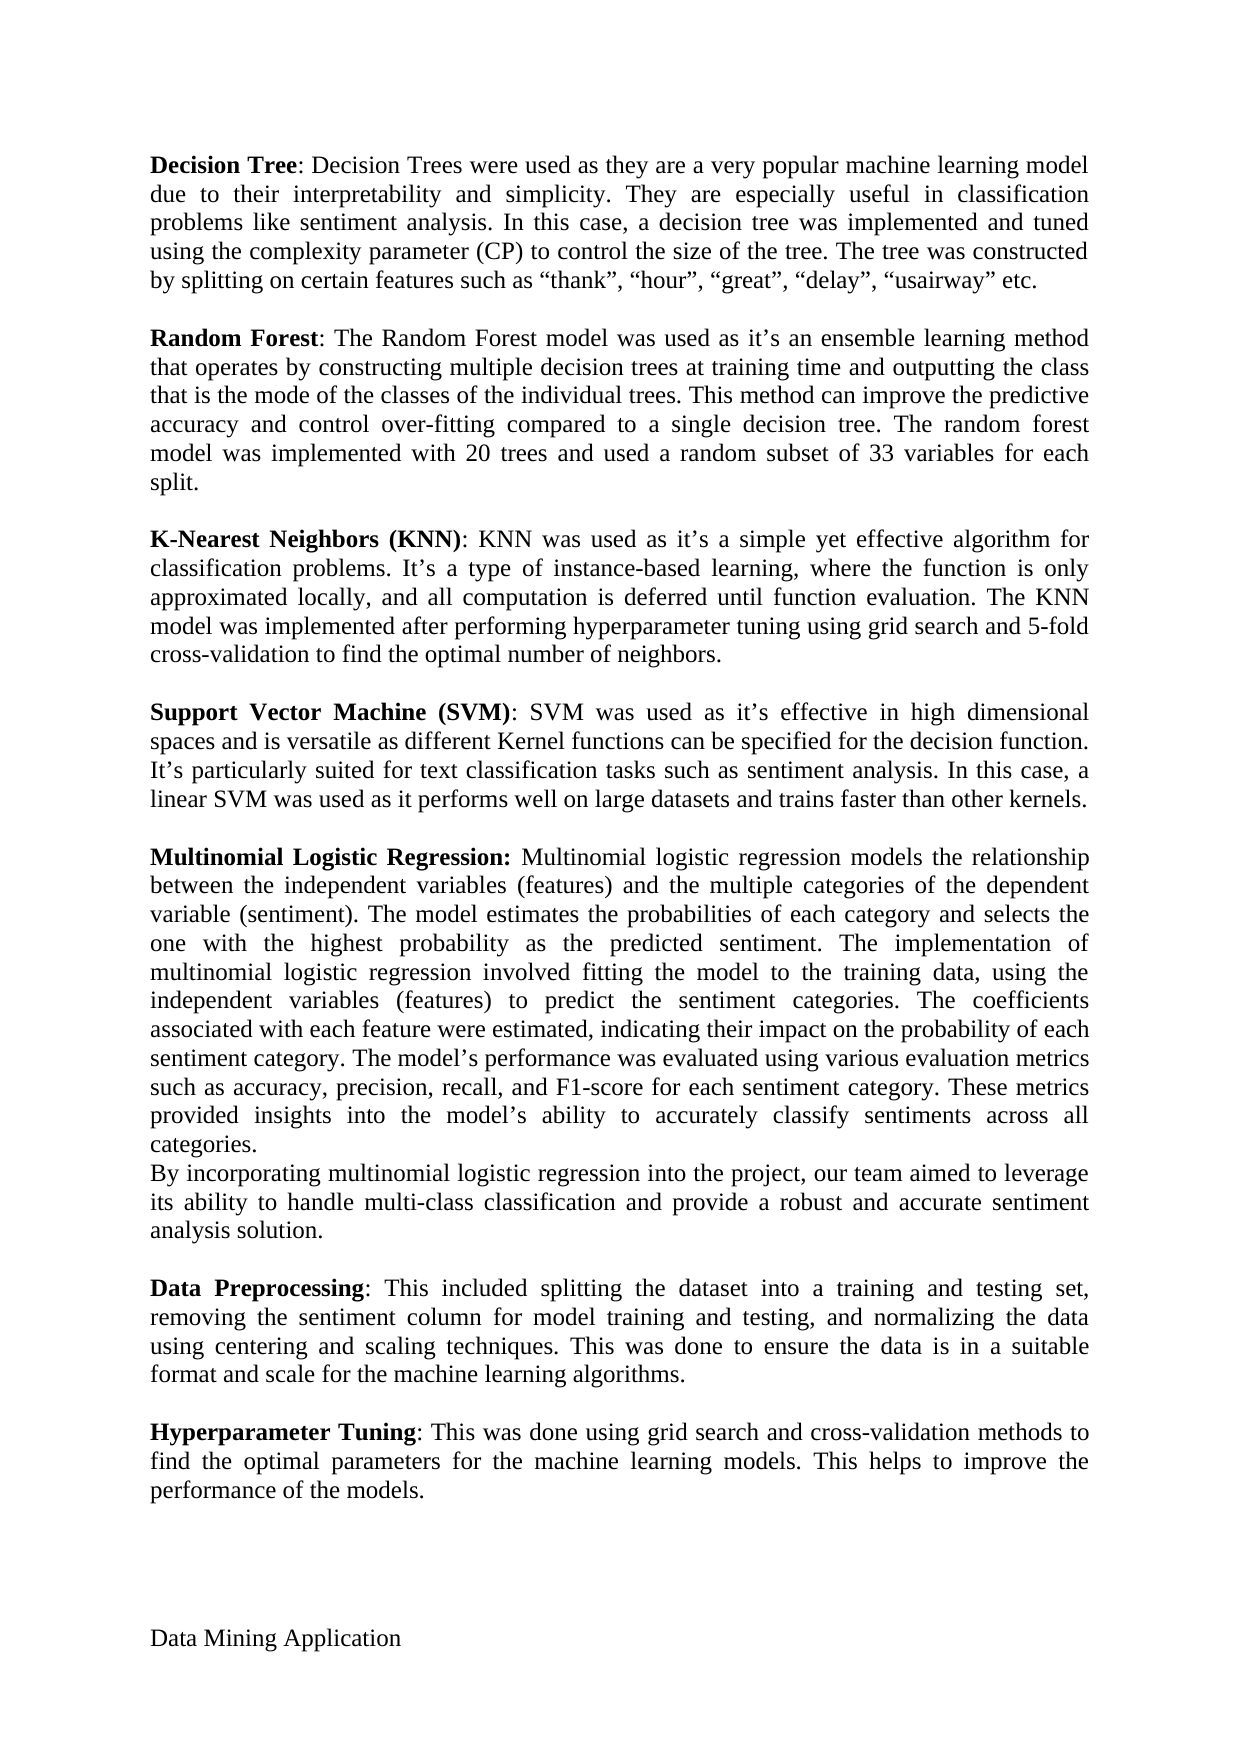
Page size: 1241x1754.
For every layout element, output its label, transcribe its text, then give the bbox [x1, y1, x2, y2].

text Multinomial Logistic Regression: Multinomial logistic regression models the relationship between the independent variables (features) and the multiple categories of the dependent variable (sentiment). The model estimates the probabilities of each category and selects the one with the highest probability as the predicted sentiment. The implementation of multinomial logistic regression involved fitting the model to the training data, using the independent variables (features) to predict the sentiment categories. The coefficients associated with each feature were estimated, indicating their impact on the probability of each sentiment category. The model’s performance was evaluated using various evaluation metrics such as accuracy, precision, recall, and F1-score for each sentiment category. These metrics provided insights into the model’s ability to accurately classify sentiments across all categories. [150, 842, 1090, 1158]
text Random Forest: The Random Forest model was used as it’s an ensemble learning method that operates by constructing multiple decision trees at training time and outputting the class that is the mode of the classes of the individual trees. This method can improve the predictive accuracy and control over-fitting compared to a single decision tree. The random forest model was implemented with 20 trees and used a random subset of 33 variables for each split. [150, 323, 1090, 495]
text Data Preprocessing: This included splitting the dataset into a training and testing set, removing the sentiment column for model training and testing, and normalizing the data using centering and scaling techniques. This was done to ensure the data is in a suitable format and scale for the machine learning algorithms. [150, 1273, 1090, 1388]
text K-Nearest Neighbors (KNN): KNN was used as it’s a simple yet effective algorithm for classification problems. It’s a type of instance-based learning, where the function is only approximated locally, and all computation is deferred until function evaluation. The KNN model was implemented after performing hyperparameter tuning using grid search and 5-fold cross-validation to find the optimal number of neighbors. [150, 524, 1090, 668]
text Hyperparameter Tuning: This was done using grid search and cross-validation methods to find the optimal parameters for the machine learning models. This helps to improve the performance of the models. [150, 1417, 1090, 1504]
text By incorporating multinomial logistic regression into the project, our team aimed to leverage its ability to handle multi-class classification and provide a robust and accurate sentiment analysis solution. [150, 1158, 1090, 1244]
text Support Vector Machine (SVM): SVM was used as it’s effective in high dimensional spaces and is versatile as different Kernel functions can be specified for the decision function. It’s particularly suited for text classification tasks such as sentiment analysis. In this case, a linear SVM was used as it performs well on large datasets and trains faster than other kernels. [150, 697, 1090, 812]
text Decision Tree: Decision Trees were used as they are a very popular machine learning model due to their interpretability and simplicity. They are especially useful in classification problems like sentiment analysis. In this case, a decision tree was implemented and tuned using the complexity parameter (CP) to control the size of the tree. The tree was constructed by splitting on certain features such as “thank”, “hour”, “great”, “delay”, “usairway” etc. [150, 150, 1090, 294]
